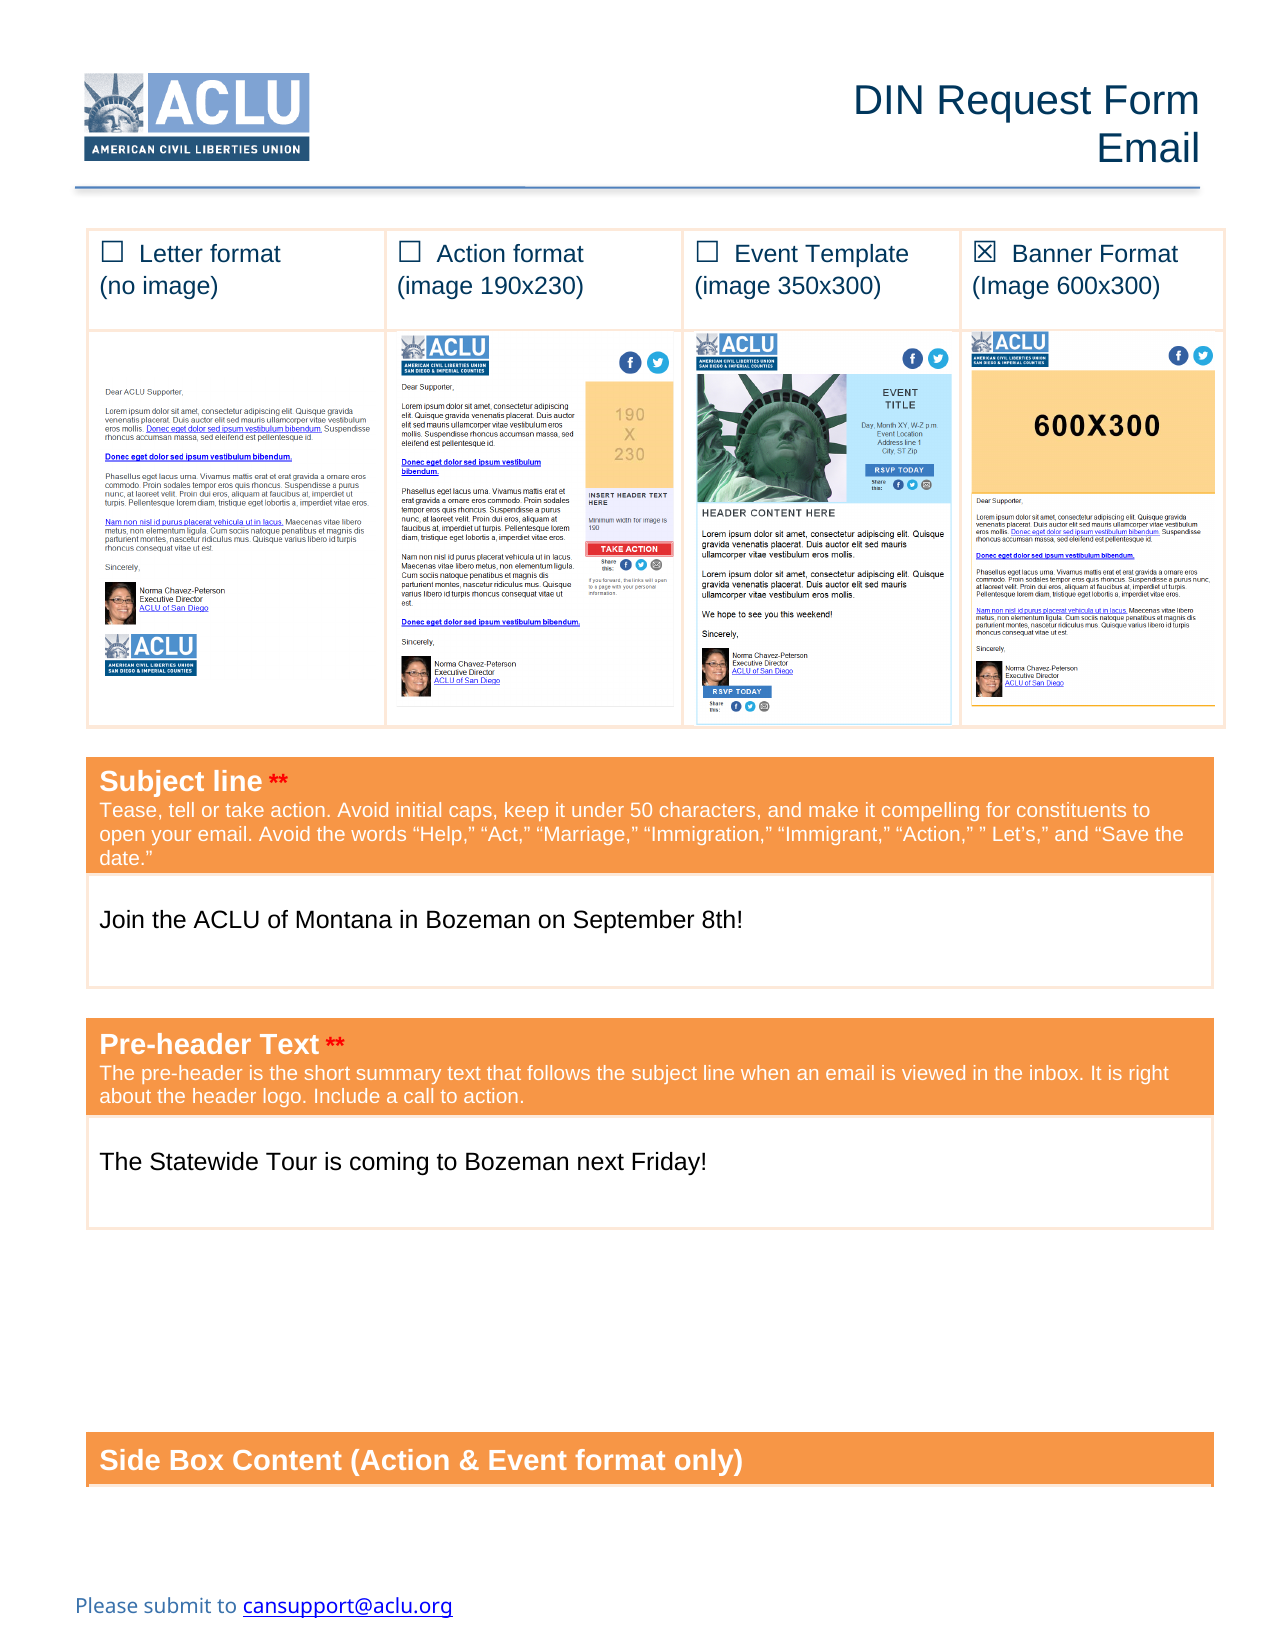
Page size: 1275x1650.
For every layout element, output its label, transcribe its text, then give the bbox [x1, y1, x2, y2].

table_cell Join the ACLU of Montana in Bozeman on September 8th! [89, 876, 1211, 986]
table_cell [89, 332, 384, 725]
picture [694, 331, 952, 726]
table_cell Event Template (image 350x300) [684, 231, 959, 329]
table_header Subject line ** Tease, tell or take action. Avoid initial caps, keep it under 50 characters, and make it compelling for constituents to open your email. Avoid the words “Help,” “Act,” “Marriage,” “Immigration,” “Immigrant,” “Action,” ” Let’s,” and “Save the date.” [89, 760, 1211, 873]
table_cell Banner Format (Image 600x300) [962, 231, 1223, 329]
picture [971, 331, 1215, 707]
table_header Side Box Content (Action & Event format only) [89, 1435, 1211, 1484]
table_header Pre-header Text ** The pre-header is the short summary text that follows the subject line when an email is viewed in the inbox. It is right about the header logo. Include a call to action. [89, 1021, 1211, 1115]
picture [396, 331, 674, 707]
table_cell The Statewide Tour is coming to Bozeman next Friday! [89, 1118, 1211, 1227]
picture [99, 377, 377, 680]
picture [84, 73, 310, 161]
table_cell [952, 332, 959, 725]
table_cell [387, 332, 681, 725]
table_cell Action format (image 190x230) [387, 231, 681, 329]
table_cell [962, 332, 1223, 725]
table_cell [684, 332, 694, 725]
table_cell Letter format (no image) [89, 231, 384, 329]
